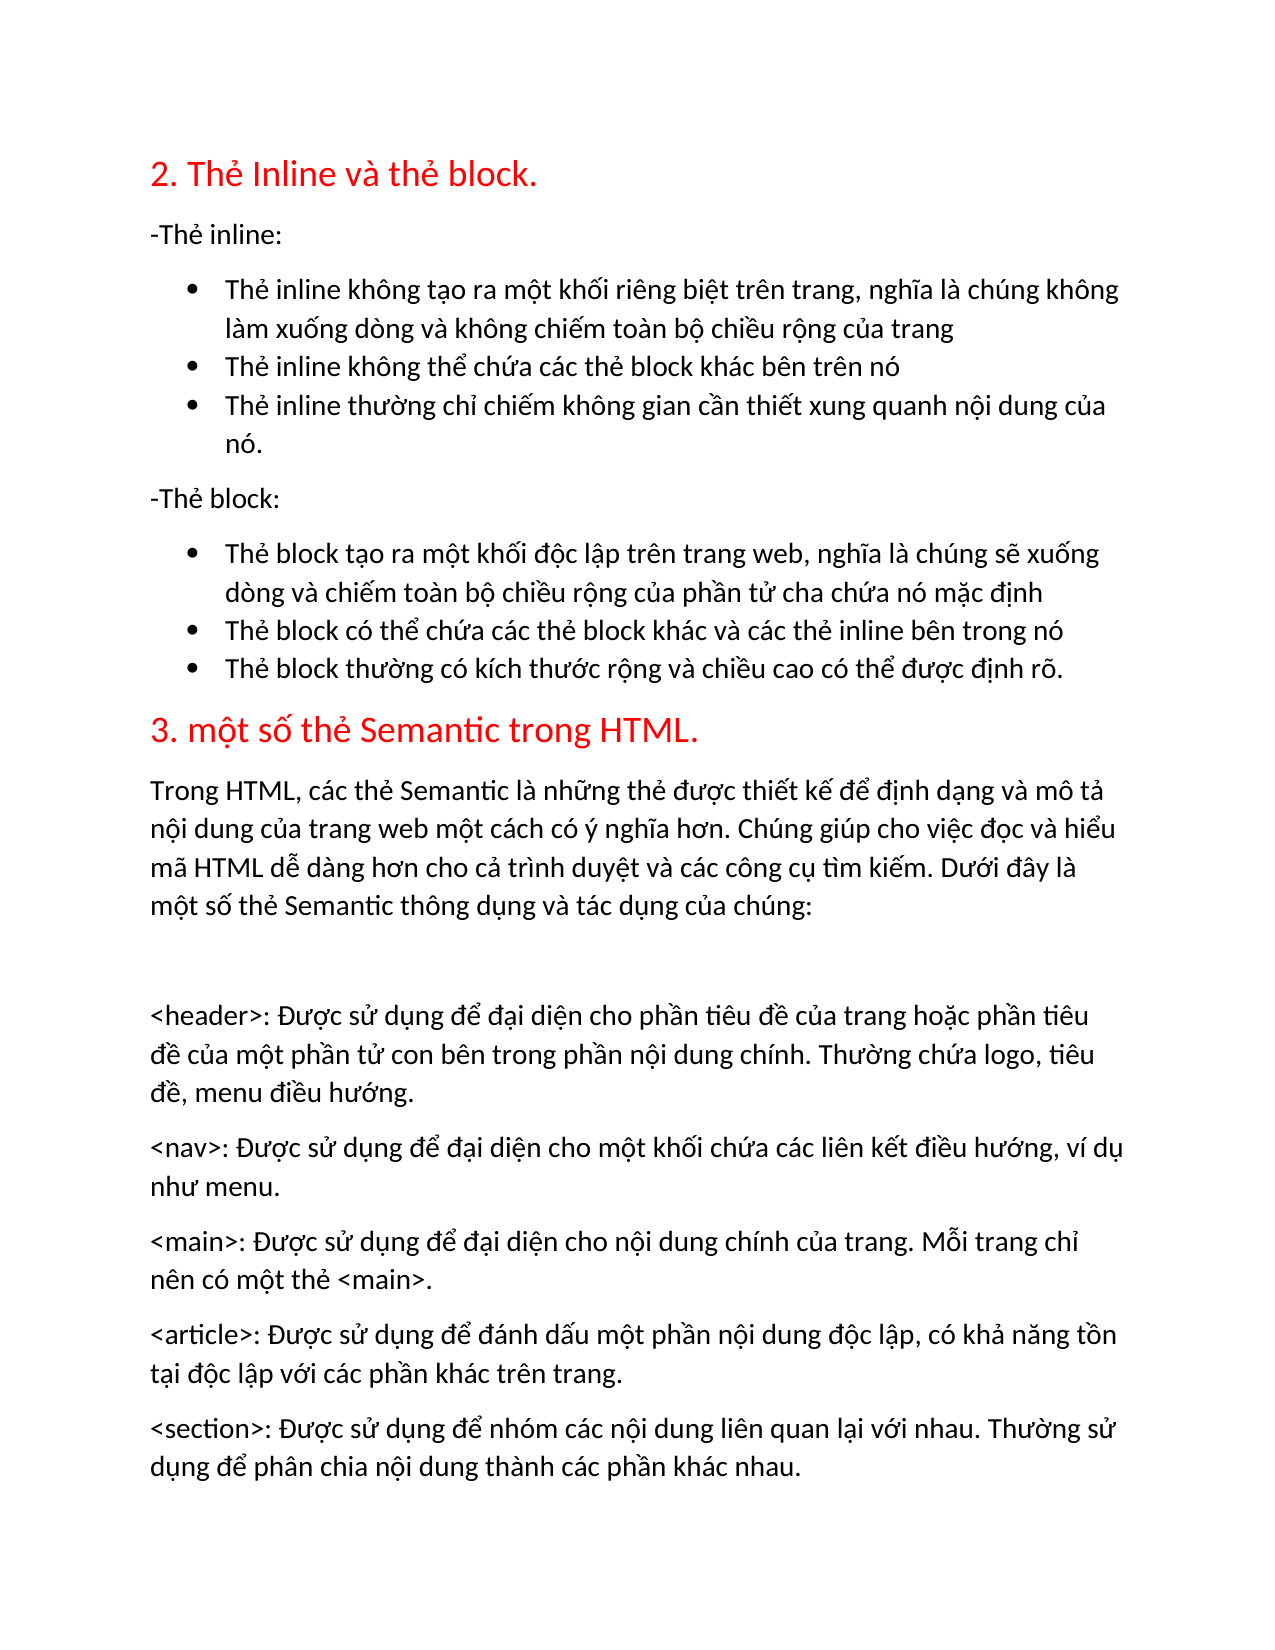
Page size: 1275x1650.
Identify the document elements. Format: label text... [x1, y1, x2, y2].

list Thẻ inline không tạo ra một khối riêng biệt trên trang, nghĩa là chúng không làm xuống dòng và không chiếm toàn bộ chiều rộng của trang [187, 271, 1125, 345]
text -Thẻ inline: [150, 216, 1125, 252]
text <nav>: Được sử dụng để đại diện cho một khối chứa các liên kết điều hướng, ví dụ như menu. [150, 1129, 1125, 1203]
text <article>: Được sử dụng để đánh dấu một phần nội dung độc lập, có khả năng tồn tại độc lập với các phần khác trên trang. [150, 1316, 1125, 1390]
text 3. một số thẻ Semantic trong HTML. [150, 706, 1125, 751]
text <main>: Được sử dụng để đại diện cho nội dung chính của trang. Mỗi trang chỉ nên có một thẻ <main>. [150, 1223, 1125, 1297]
list Thẻ inline không thể chứa các thẻ block khác bên trên nó [187, 348, 1125, 384]
text Trong HTML, các thẻ Semantic là những thẻ được thiết kế để định dạng và mô tả nội dung của trang web một cách có ý nghĩa hơn. Chúng giúp cho việc đọc và hiểu mã HTML dễ dàng hơn cho cả trình duyệt và các công cụ tìm kiếm. Dưới đây là một số thẻ Semantic thông dụng và tác dụng của chúng: [150, 772, 1125, 923]
text -Thẻ block: [150, 480, 1125, 516]
list Thẻ block thường có kích thước rộng và chiều cao có thể được định rõ. [187, 651, 1125, 686]
text <section>: Được sử dụng để nhóm các nội dung liên quan lại với nhau. Thường sử dụng để phân chia nội dung thành các phần khác nhau. [150, 1410, 1125, 1484]
list Thẻ block tạo ra một khối độc lập trên trang web, nghĩa là chúng sẽ xuống dòng và chiếm toàn bộ chiều rộng của phần tử cha chứa nó mặc định [187, 535, 1125, 609]
text <header>: Được sử dụng để đại diện cho phần tiêu đề của trang hoặc phần tiêu đề của một phần tử con bên trong phần nội dung chính. Thường chứa logo, tiêu đề, menu điều hướng. [150, 997, 1125, 1110]
list Thẻ block có thể chứa các thẻ block khác và các thẻ inline bên trong nó [187, 612, 1125, 648]
list Thẻ inline thường chỉ chiếm không gian cần thiết xung quanh nội dung của nó. [187, 387, 1125, 461]
text 2. Thẻ Inline và thẻ block. [150, 150, 1125, 196]
